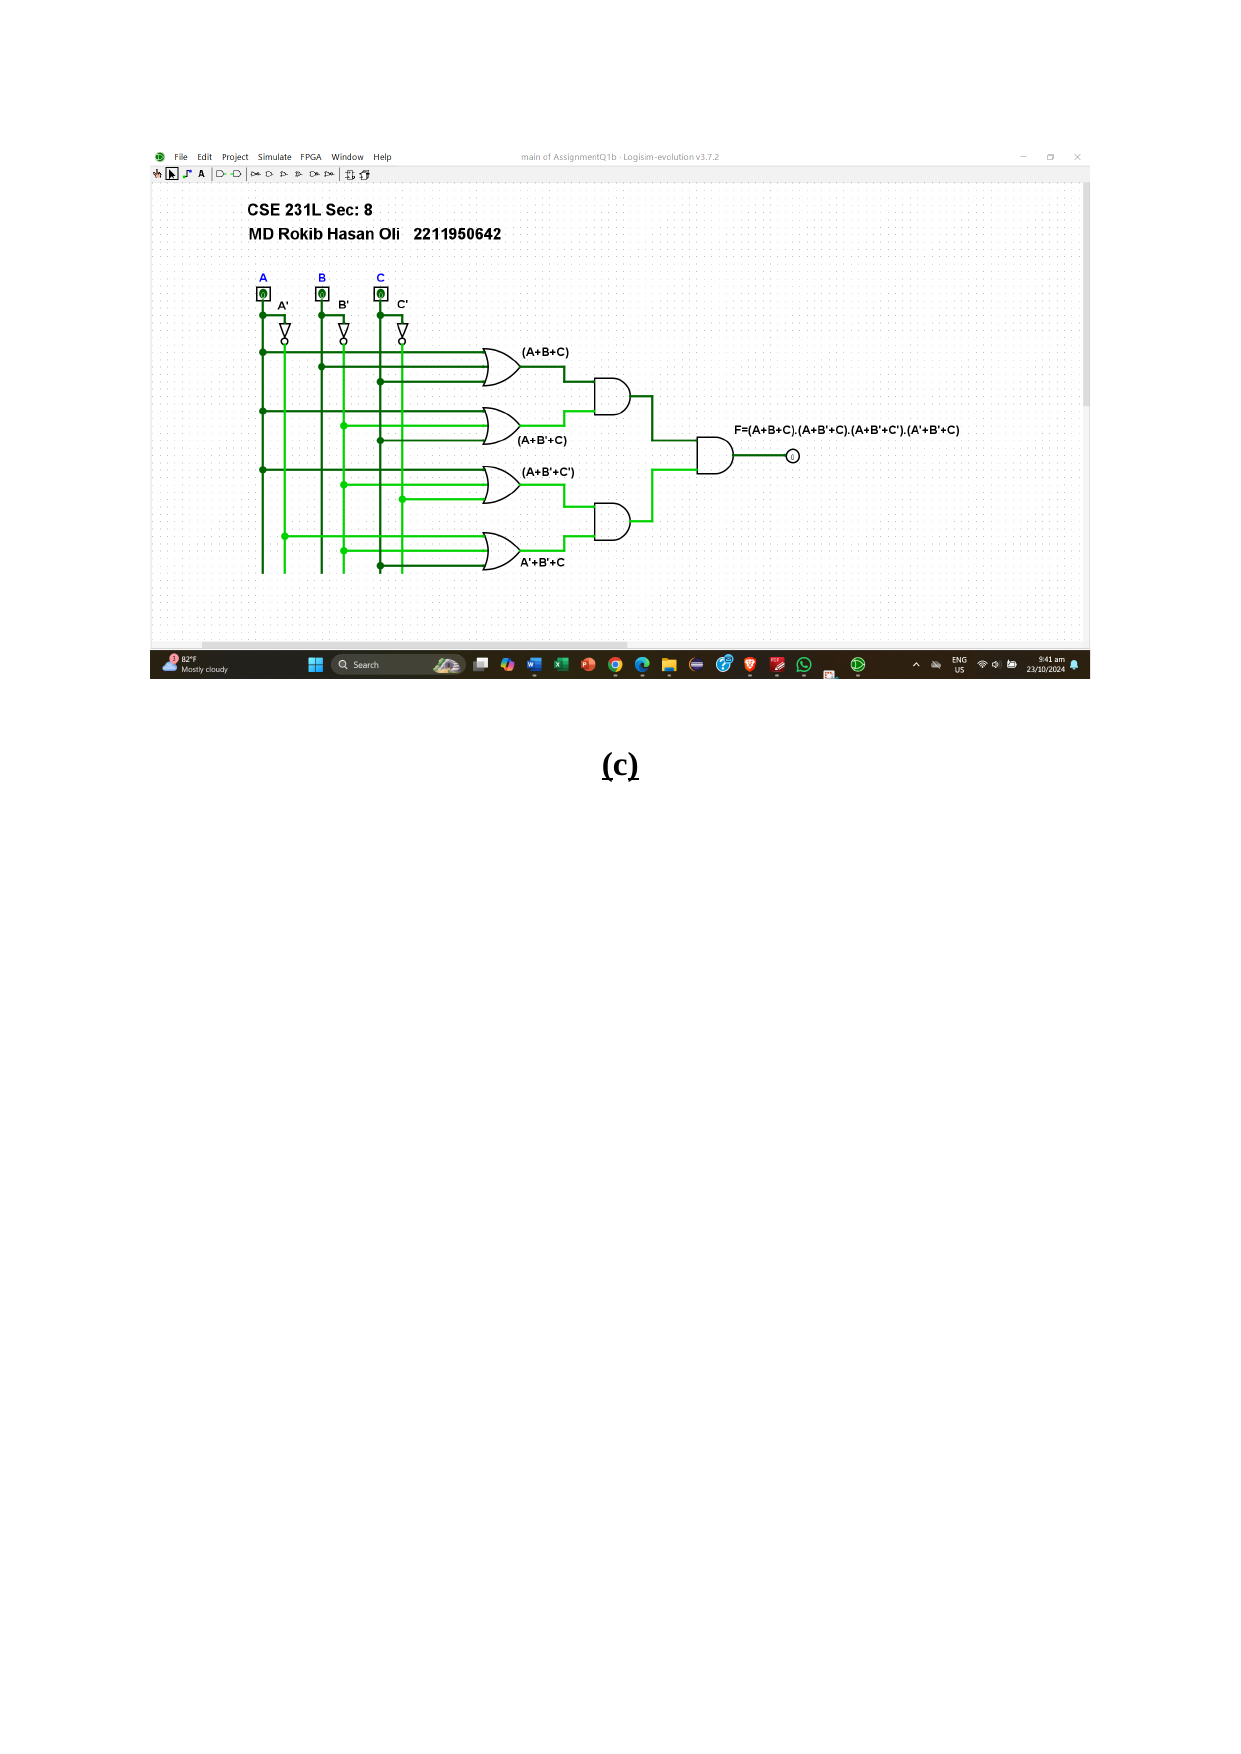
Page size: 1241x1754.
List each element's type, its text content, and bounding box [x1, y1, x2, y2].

text (c) [150, 744, 1090, 783]
picture [150, 150, 1091, 679]
